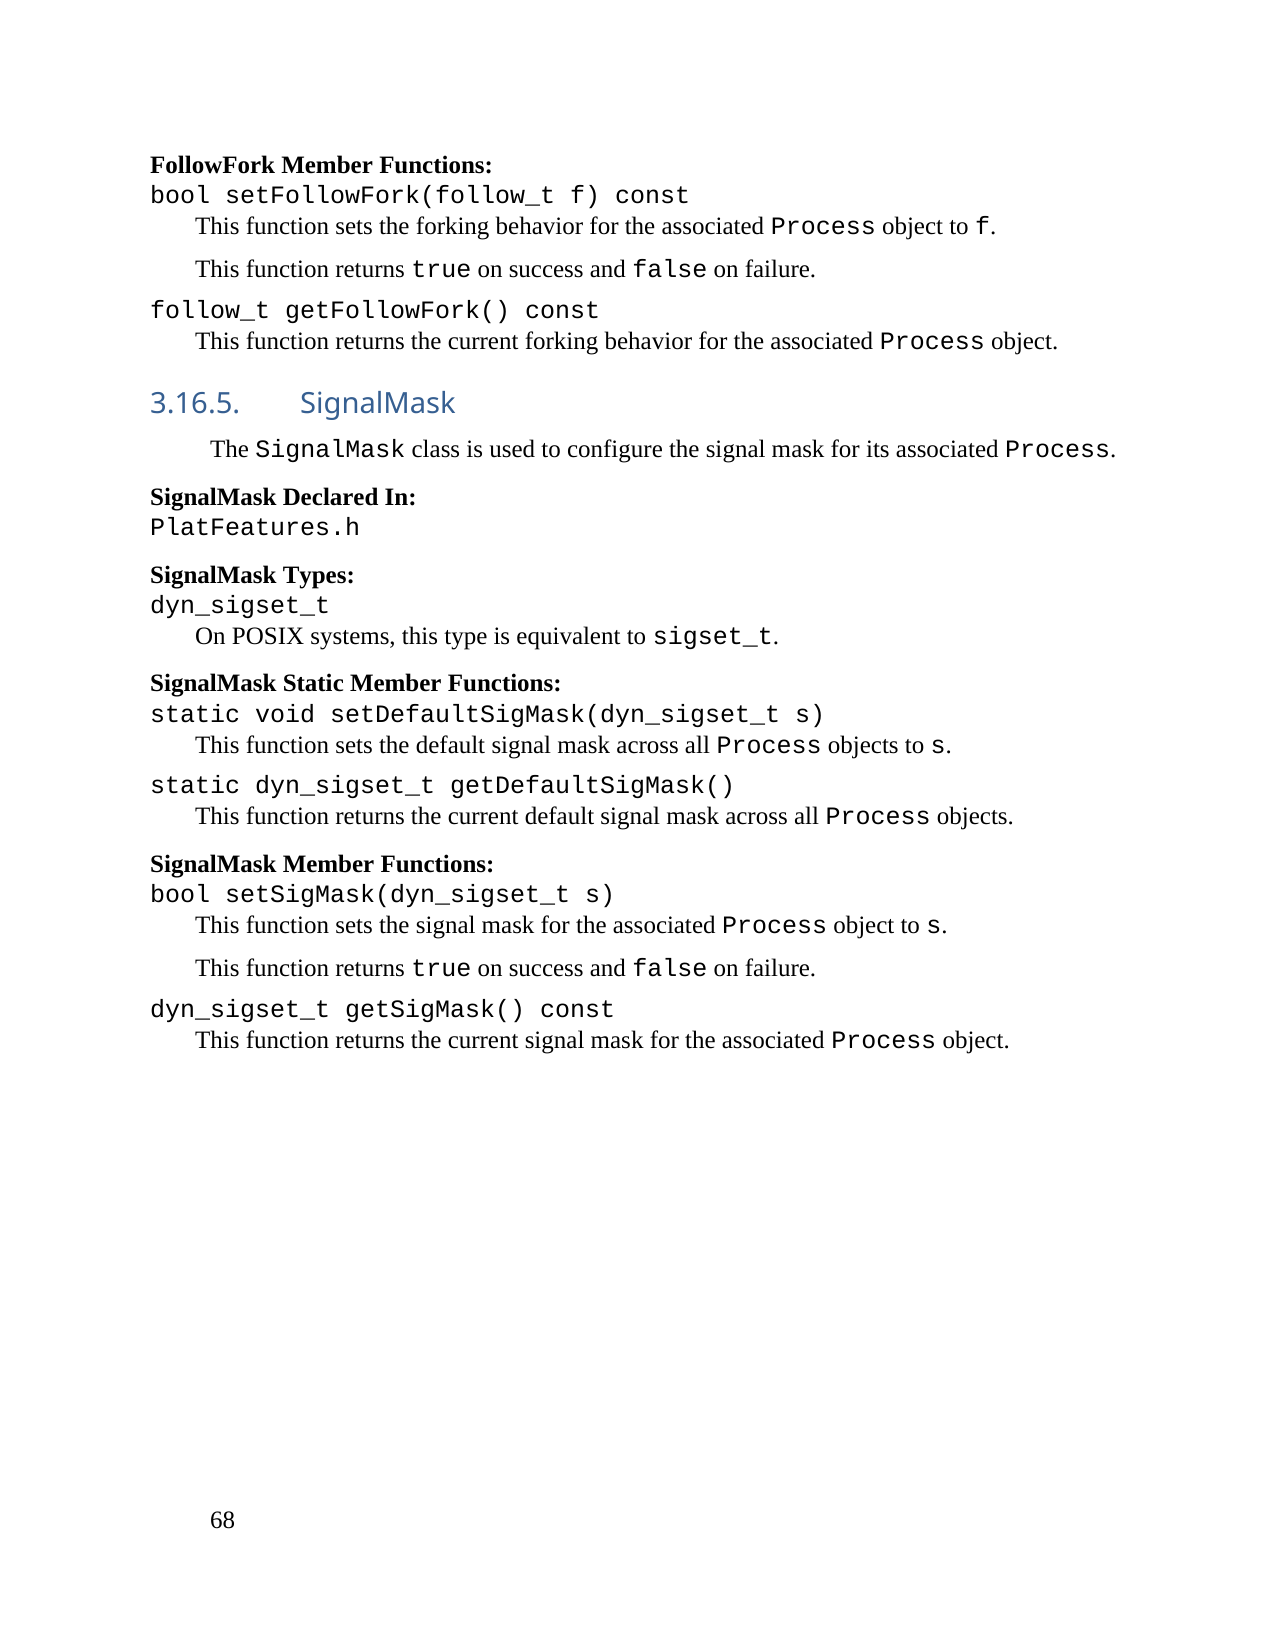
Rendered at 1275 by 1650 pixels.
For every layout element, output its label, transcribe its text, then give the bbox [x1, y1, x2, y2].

text This function returns true on success and false on failure. [195, 953, 1125, 984]
text This function returns the current signal mask for the associated Process object. [195, 1025, 1125, 1056]
text bool setFollowFork(follow_t f) const [150, 183, 1125, 211]
subtitle SignalMask Declared In: [150, 482, 1125, 511]
text bool setSigMask(dyn_sigset_t s) [150, 882, 1125, 910]
text This function returns the current default signal mask across all Process objects. [195, 801, 1125, 832]
text The SignalMask class is used to configure the signal mask for its associated Process. [150, 434, 1125, 465]
subtitle SignalMask Types: [150, 560, 1125, 588]
subtitle SignalMask Static Member Functions: [150, 668, 1125, 697]
text follow_t getFollowFork() const [150, 298, 1125, 326]
text static dyn_sigset_t getDefaultSigMask() [150, 773, 1125, 801]
text This function sets the signal mask for the associated Process object to s. [195, 910, 1125, 941]
text static void setDefaultSigMask(dyn_sigset_t s) [150, 701, 1125, 730]
text PlatFeatures.h [150, 515, 1125, 543]
subtitle FollowFork Member Functions: [150, 150, 1125, 179]
text This function returns true on success and false on failure. [195, 254, 1125, 285]
text On POSIX systems, this type is equivalent to sigset_t. [195, 621, 1125, 652]
subtitle SignalMask Member Functions: [150, 849, 1125, 878]
text This function returns the current forking behavior for the associated Process object. [195, 326, 1125, 357]
subtitle SignalMask [150, 382, 1125, 422]
text This function sets the default signal mask across all Process objects to s. [195, 730, 1125, 761]
text dyn_sigset_t [150, 593, 1125, 621]
text This function sets the forking behavior for the associated Process object to f. [195, 211, 1125, 242]
text dyn_sigset_t getSigMask() const [150, 997, 1125, 1025]
